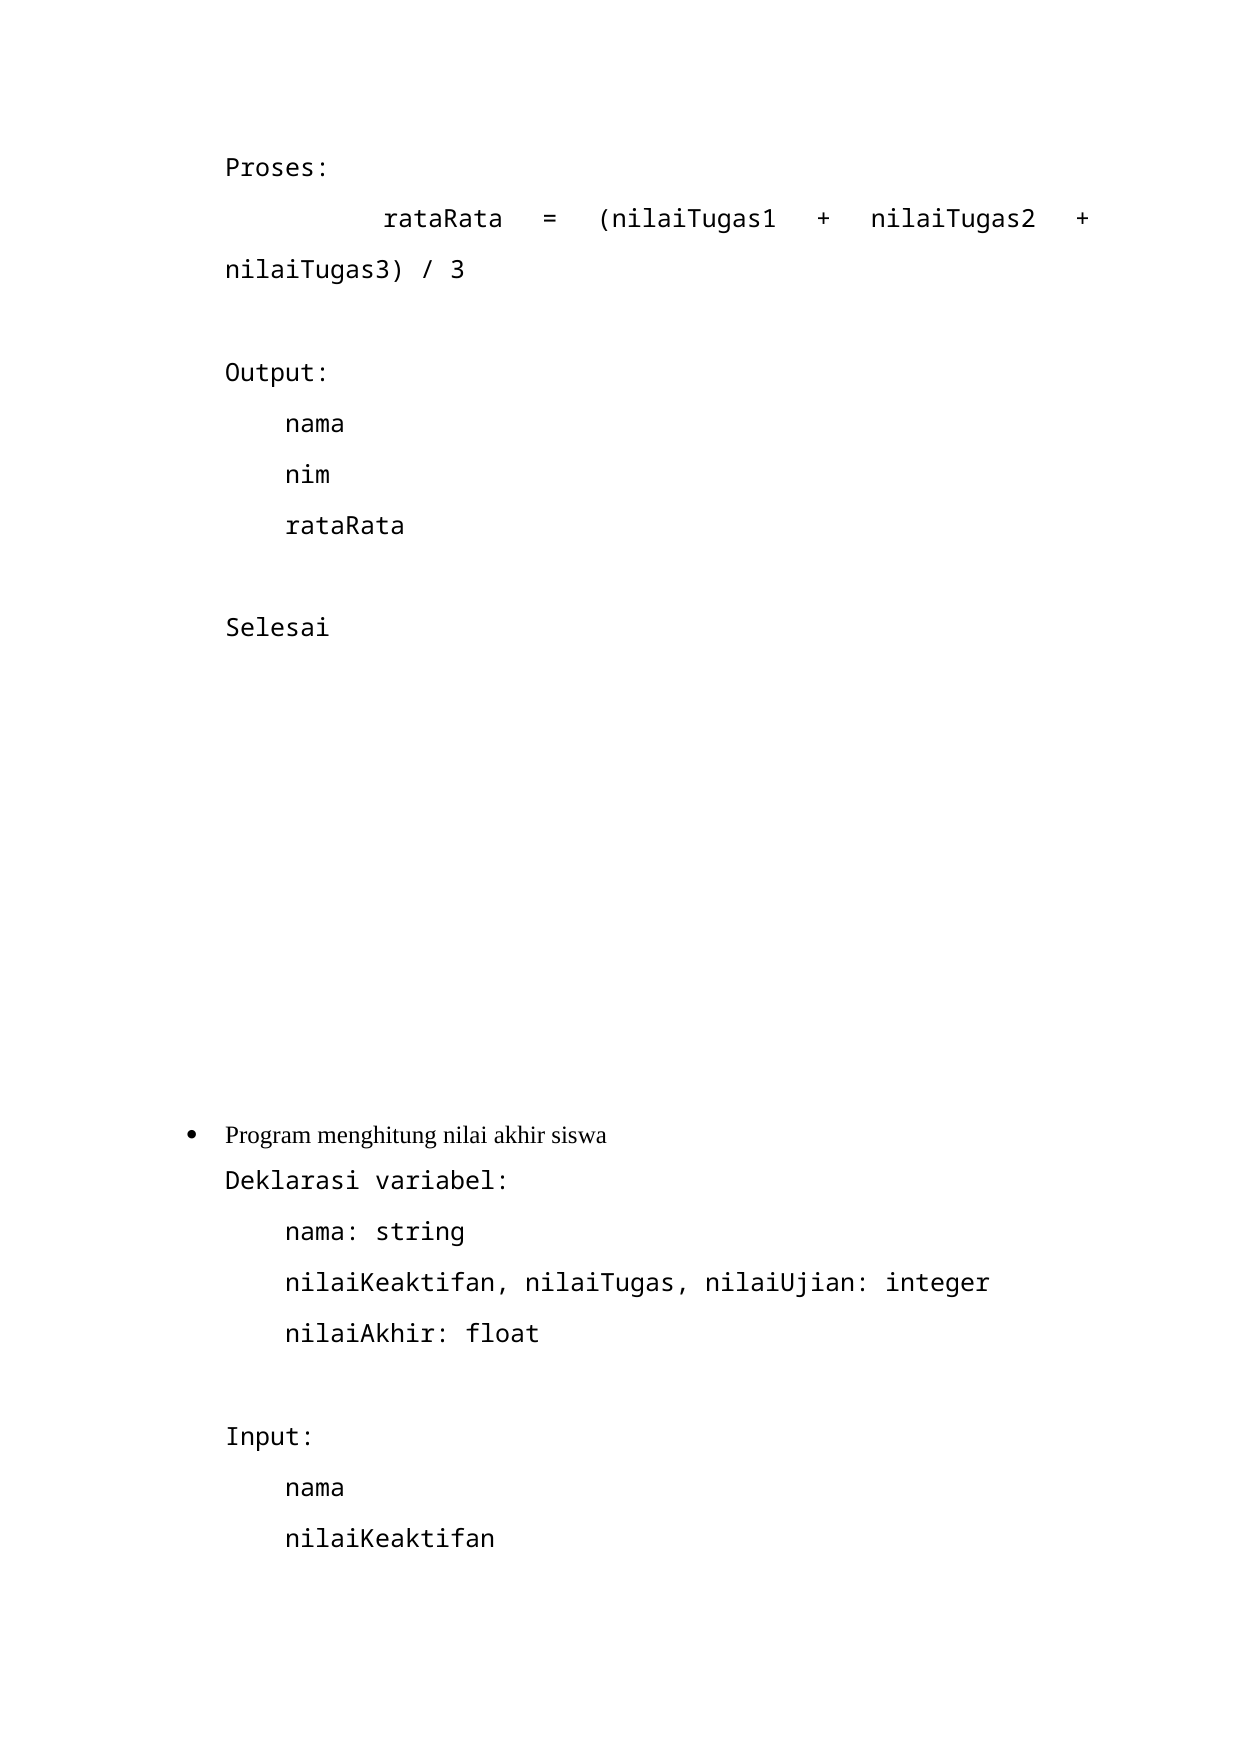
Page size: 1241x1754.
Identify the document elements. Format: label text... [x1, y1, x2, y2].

list nama [225, 405, 1090, 439]
list nama: string [225, 1214, 1090, 1248]
list Output: [225, 354, 1090, 388]
list nilaiKeaktifan, nilaiTugas, nilaiUjian: integer [225, 1265, 1090, 1299]
list nim [225, 456, 1090, 490]
list nilaiKeaktifan [225, 1520, 1090, 1554]
list rataRata = (nilaiTugas1 + nilaiTugas2 + nilaiTugas3) / 3 [225, 201, 1090, 286]
list nilaiAkhir: float [225, 1316, 1090, 1350]
text Deklarasi variabel: [225, 1163, 1090, 1197]
list Selesai [225, 609, 1090, 643]
list rataRata [225, 507, 1090, 541]
list Input: [225, 1418, 1090, 1452]
list Program menghitung nilai akhir siswa [187, 1120, 1090, 1148]
list Proses: [225, 150, 1090, 184]
list nama [225, 1469, 1090, 1503]
